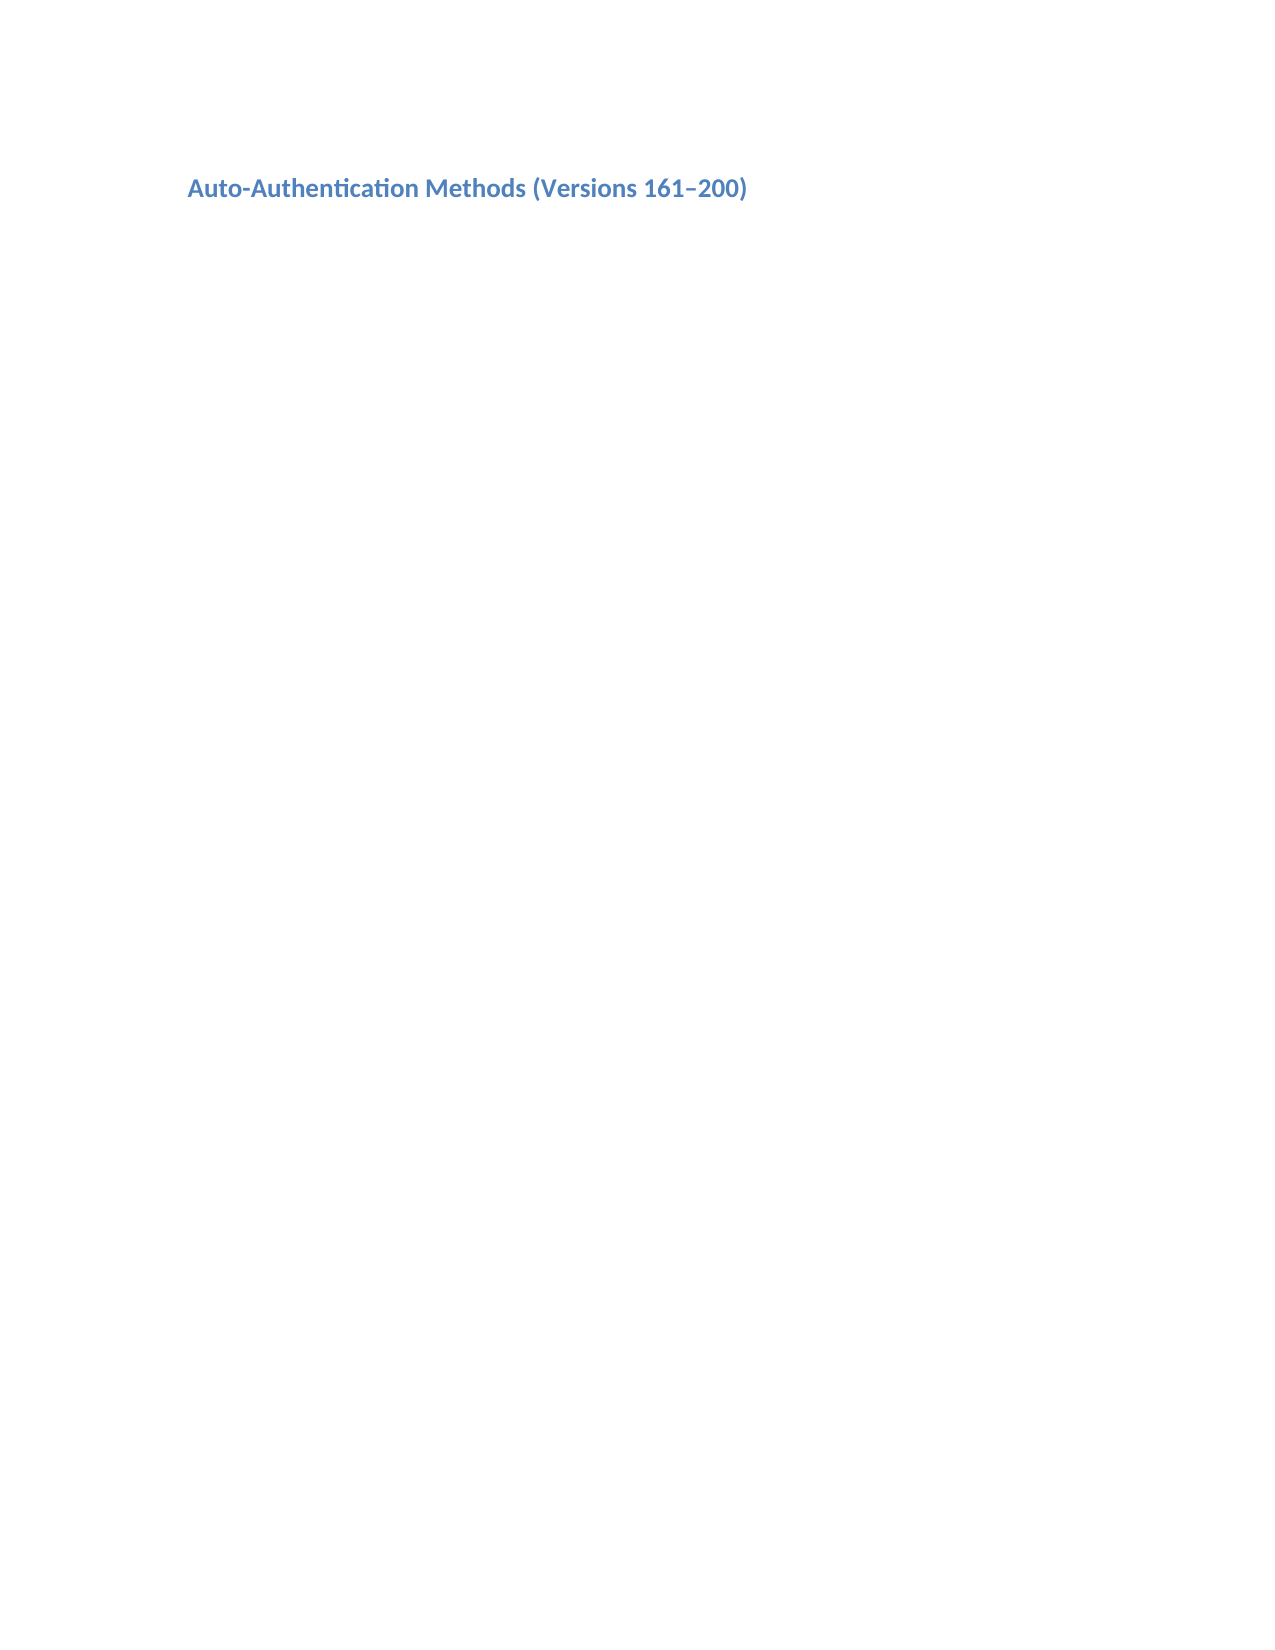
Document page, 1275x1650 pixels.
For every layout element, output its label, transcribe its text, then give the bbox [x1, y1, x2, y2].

subtitle Auto-Authentication Methods (Versions 161–200) [187, 171, 1087, 204]
